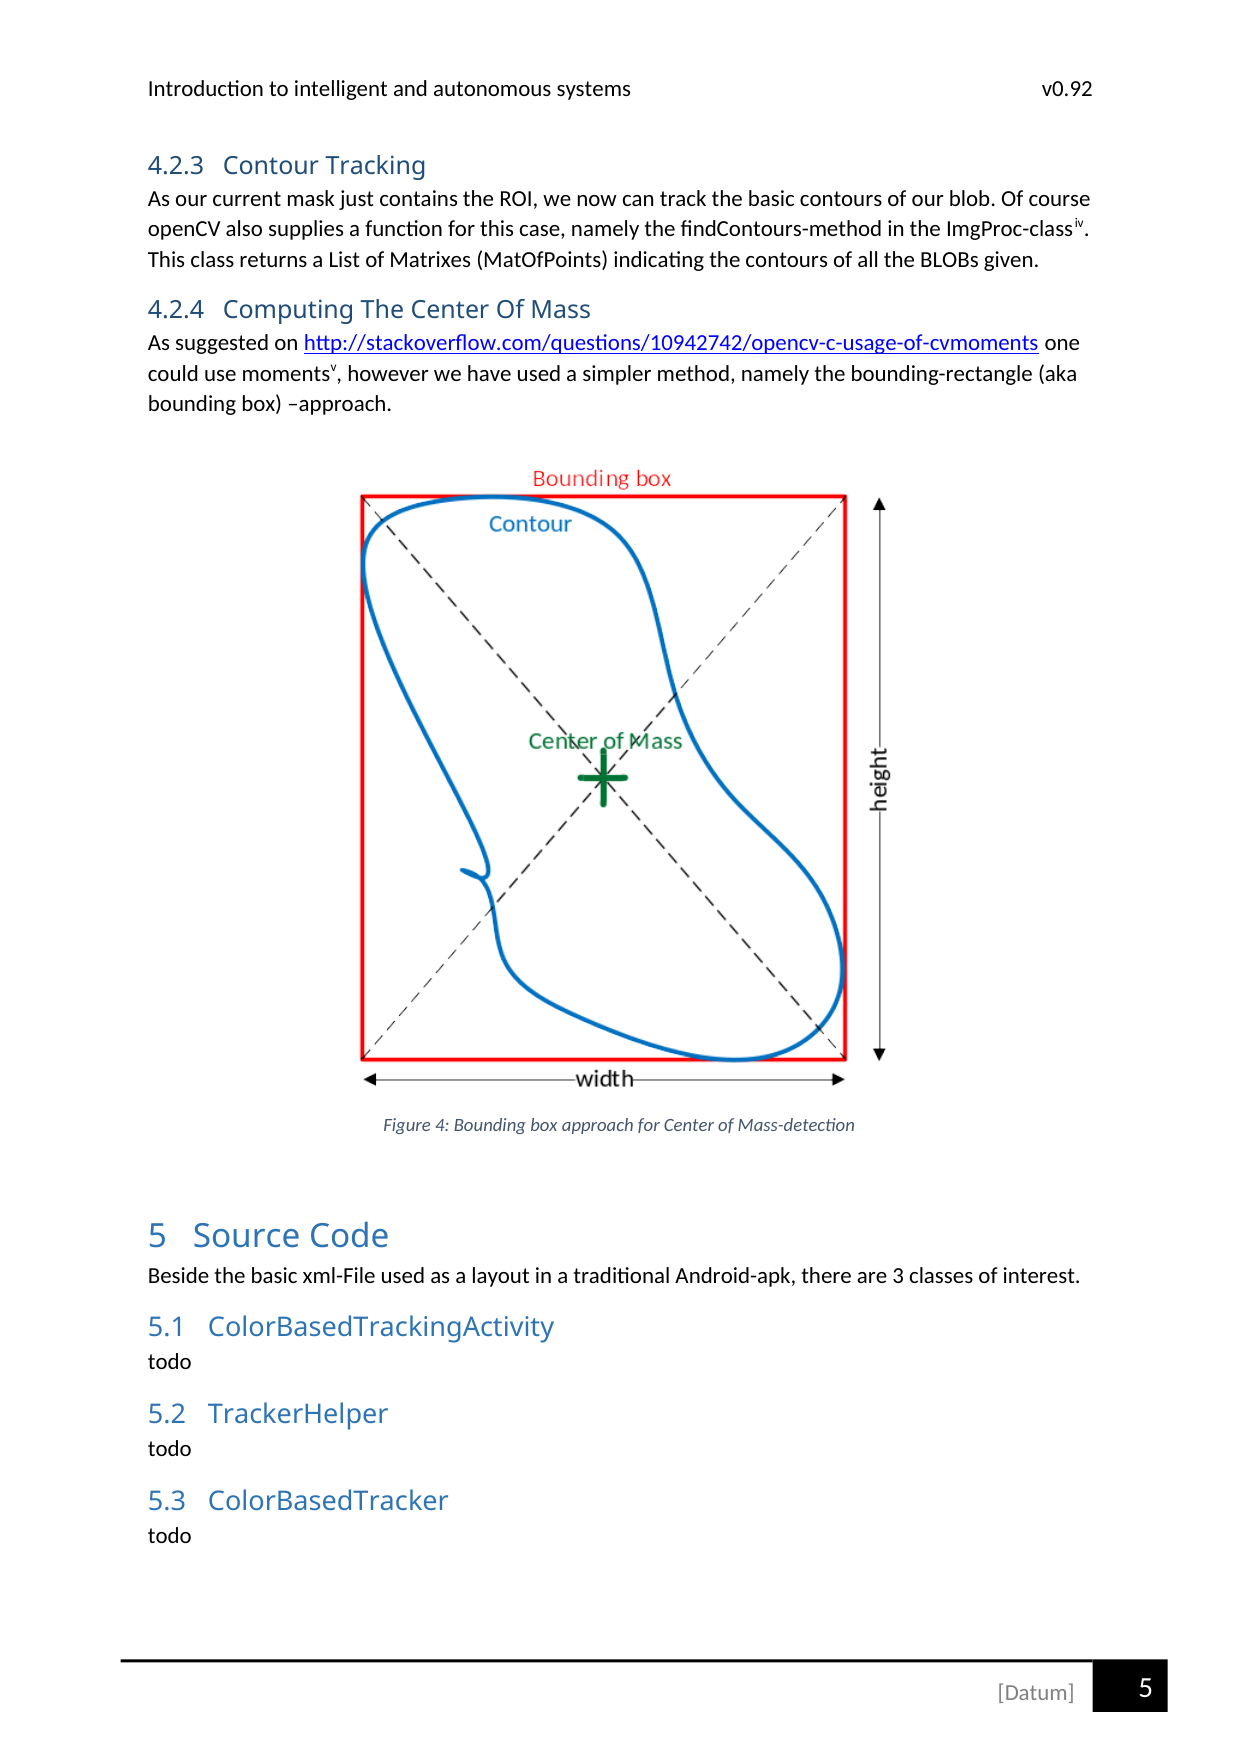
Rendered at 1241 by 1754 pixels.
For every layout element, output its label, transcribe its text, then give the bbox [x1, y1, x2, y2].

subtitle Computing The Center Of Mass [148, 292, 1093, 326]
text Beside the basic xml-File used as a layout in a traditional Android-apk, there are 3 classes of interest. [148, 1261, 1093, 1289]
text todo [148, 1434, 1093, 1462]
subtitle Source Code [148, 1212, 1093, 1257]
subtitle Contour Tracking [148, 148, 1093, 182]
text As our current mask just contains the ROI, we now can track the basic contours of our blob. Of course openCV also supplies a function for this case, namely the findContours-method in the ImgProc-class. This class returns a List of Matrixes (MatOfPoints) indicating the contours of all the BLOBs given. [148, 184, 1093, 273]
text Figure 4: Bounding box approach for Center of Mass-detection [148, 1113, 1093, 1136]
text todo [148, 1521, 1093, 1549]
subtitle ColorBasedTracker [148, 1481, 1093, 1518]
text As suggested on http://stackoverflow.com/questions/10942742/opencv-c-usage-of-cvmoments one could use moments, however we have used a simpler method, namely the bounding-rectangle (aka bounding box) –approach. [148, 328, 1093, 417]
subtitle ColorBasedTrackingActivity [148, 1308, 1093, 1344]
text todo [148, 1347, 1093, 1376]
subtitle TrackerHelper [148, 1394, 1093, 1431]
